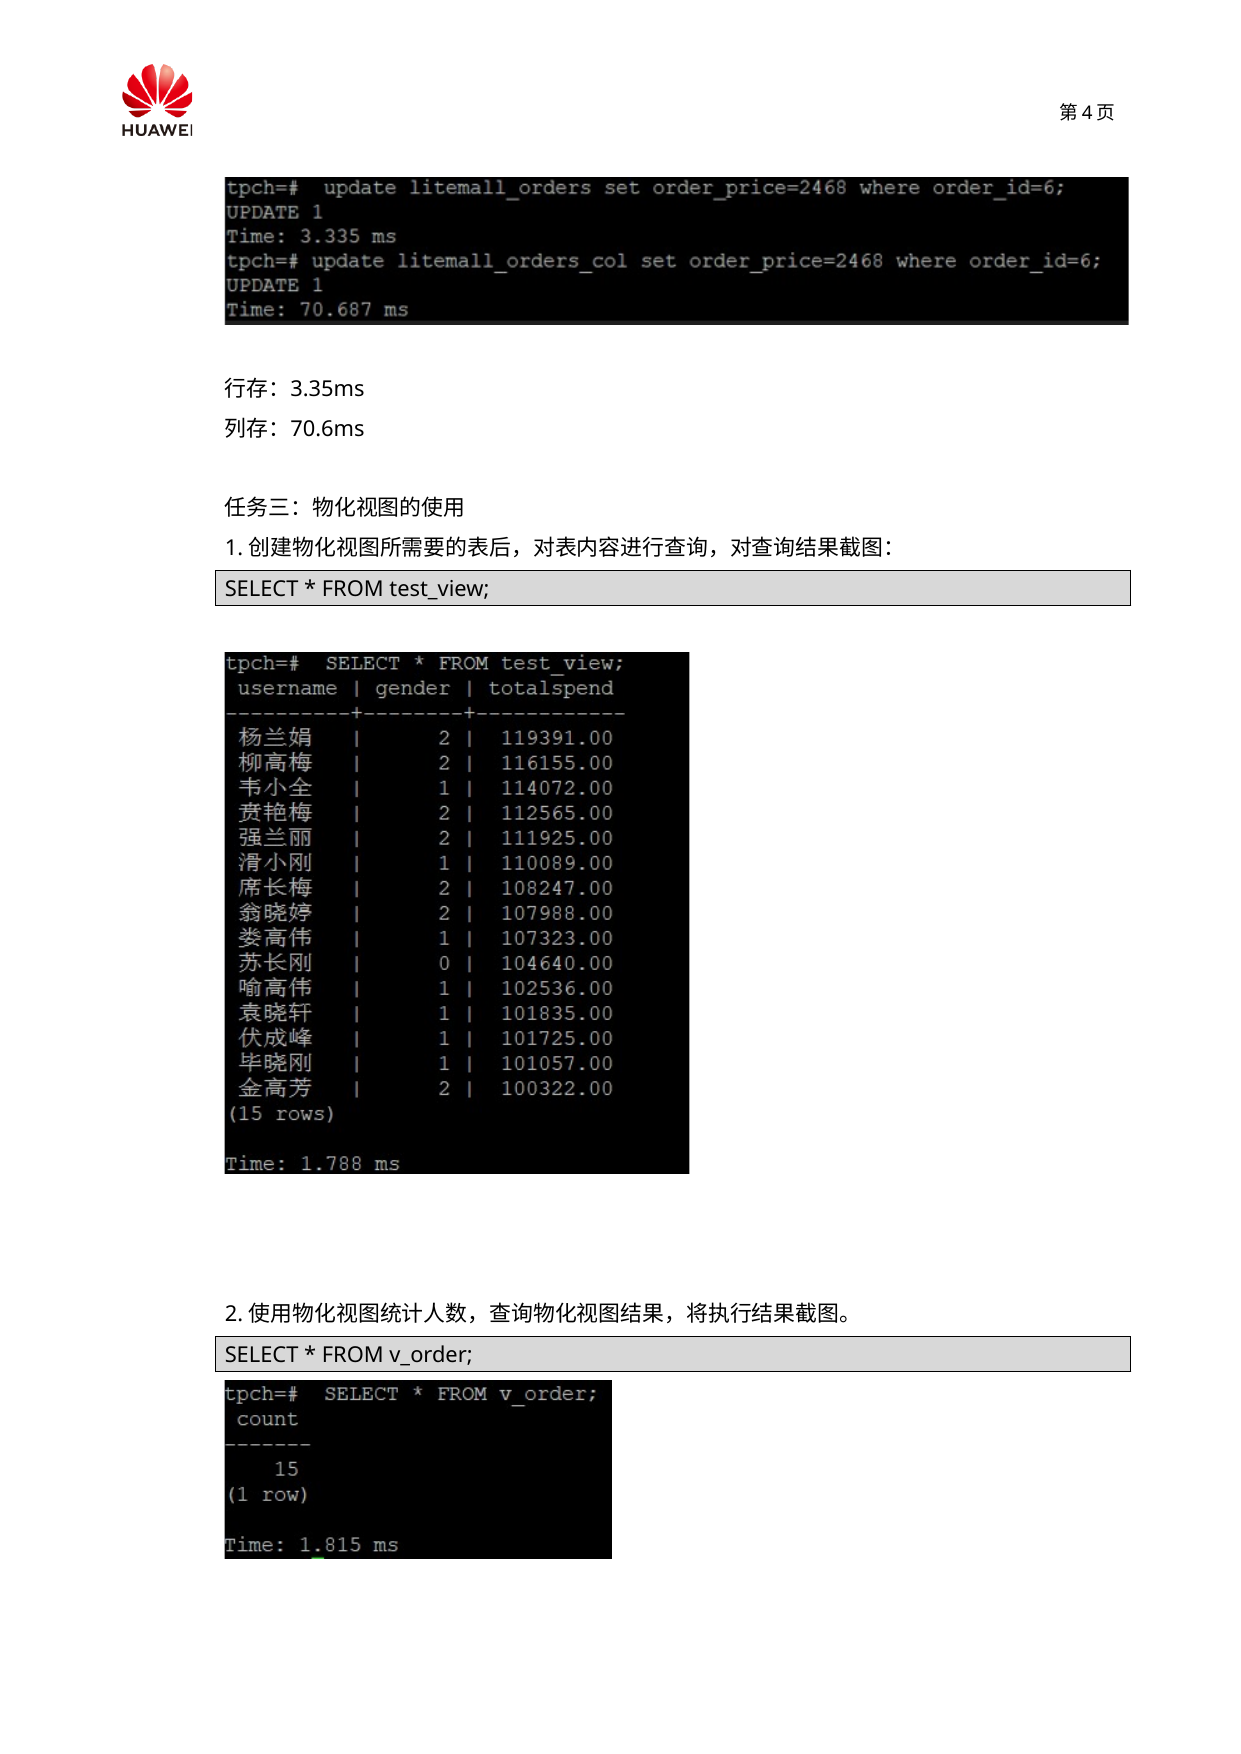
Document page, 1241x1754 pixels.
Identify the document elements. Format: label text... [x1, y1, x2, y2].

text SELECT * FROM test_view; [216, 571, 1130, 605]
text SELECT * FROM v_order; [216, 1337, 1130, 1371]
text 列存：70.6ms [224, 411, 1122, 443]
picture [224, 1380, 612, 1559]
picture [224, 652, 690, 1174]
text 1. 创建物化视图所需要的表后，对表内容进行查询，对查询结果截图： [224, 529, 1122, 561]
text 行存：3.35ms [224, 371, 1122, 403]
picture [122, 64, 193, 136]
text 2. 使用物化视图统计人数，查询物化视图结果，将执行结果截图。 [224, 1296, 1122, 1328]
text 任务三：物化视图的使用 [224, 489, 1122, 521]
picture [224, 177, 1129, 325]
